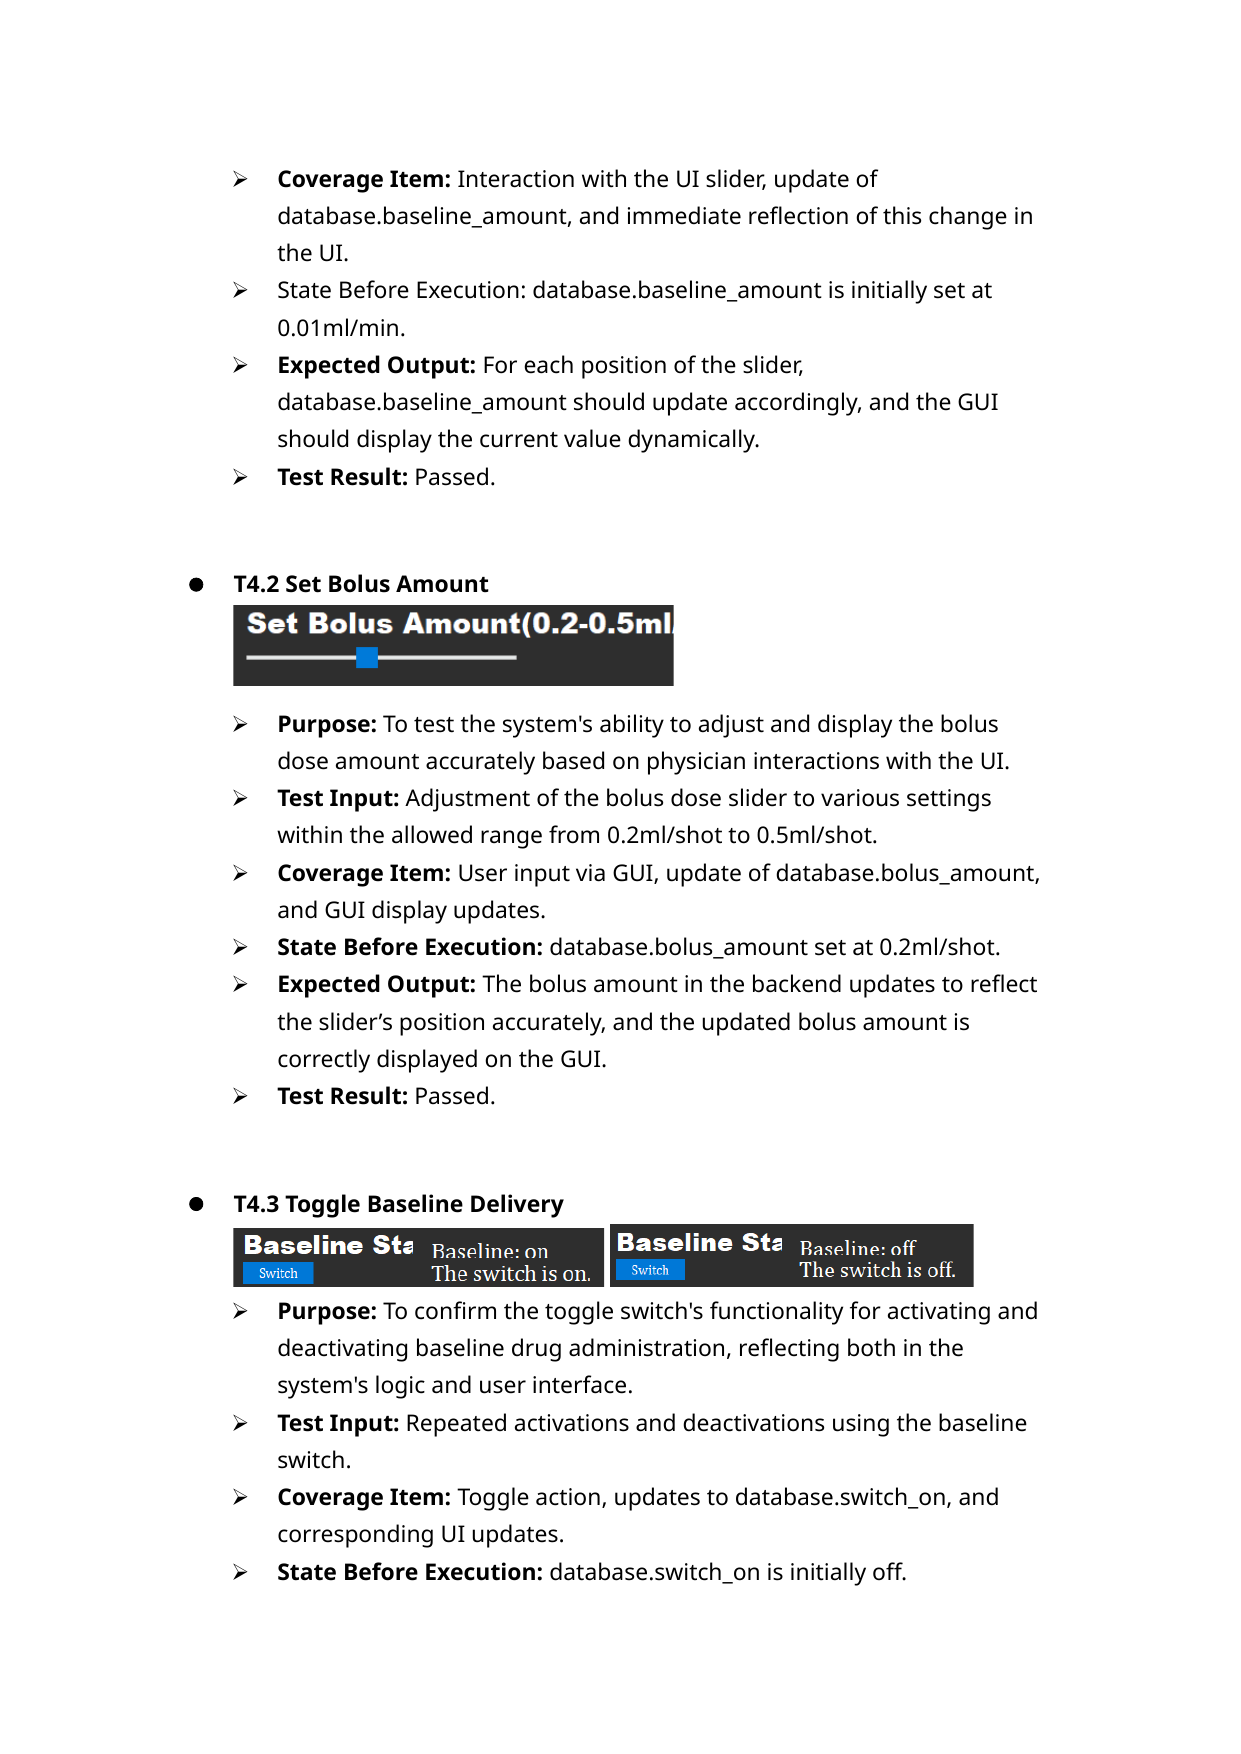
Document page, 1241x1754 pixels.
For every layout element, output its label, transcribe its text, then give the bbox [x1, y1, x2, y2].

picture [233, 605, 674, 686]
list State Before Execution: database.bolus_amount set at 0.2ml/shot. [231, 931, 1053, 963]
list Expected Output: For each position of the slider, database.baseline_amount should update accordingly, and the GUI should display the current value dynamically. [231, 348, 1053, 455]
list Test Result: Passed. [231, 460, 1053, 492]
list T4.3 Toggle Baseline Delivery [187, 1187, 1053, 1220]
picture [610, 1224, 974, 1287]
list Test Result: Passed. [231, 1079, 1053, 1112]
list Purpose: To confirm the toggle switch's functionality for activating and deactivating baseline drug administration, reflecting both in the system's logic and user interface. [231, 1294, 1053, 1401]
list T4.2 Set Bolus Amount [187, 568, 1053, 600]
list Coverage Item: User input via GUI, update of database.bolus_amount, and GUI display updates. [231, 856, 1053, 926]
list State Before Execution: database.switch_on is initially off. [231, 1555, 1053, 1587]
list Coverage Item: Toggle action, updates to database.switch_on, and corresponding UI updates. [231, 1480, 1053, 1550]
picture [233, 1228, 605, 1287]
list Purpose: To test the system's ability to adjust and display the bolus dose amount accurately based on physician interactions with the UI. [231, 707, 1053, 777]
list Test Input: Adjustment of the bolus dose slider to various settings within the allowed range from 0.2ml/shot to 0.5ml/shot. [231, 782, 1053, 851]
list Test Input: Repeated activations and deactivations using the baseline switch. [231, 1406, 1053, 1476]
list Coverage Item: Interaction with the UI slider, update of database.baseline_amount, and immediate reflection of this change in the UI. [231, 162, 1053, 269]
list Expected Output: The bolus amount in the backend updates to reflect the slider’s position accurately, and the updated bolus amount is correctly displayed on the GUI. [231, 968, 1053, 1075]
list State Before Execution: database.baseline_amount is initially set at 0.01ml/min. [231, 274, 1053, 343]
